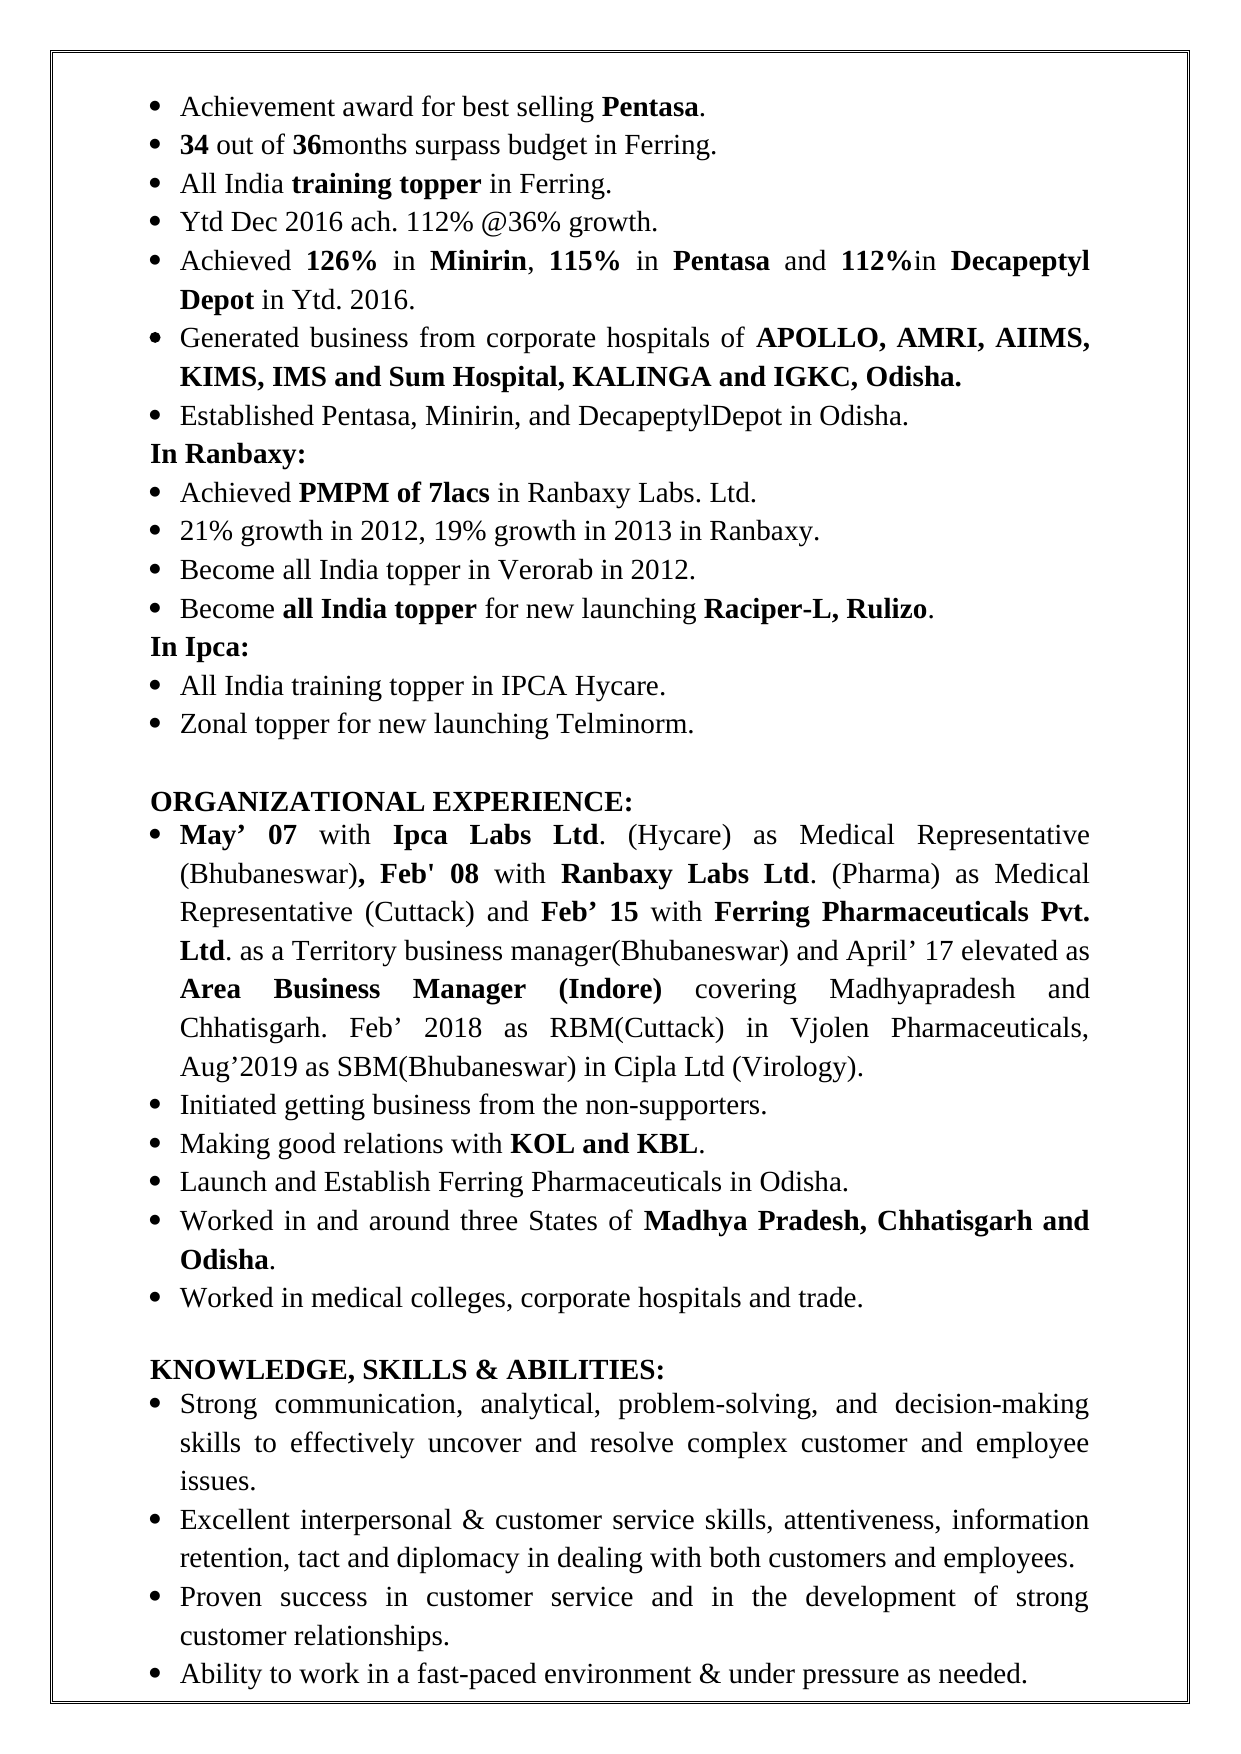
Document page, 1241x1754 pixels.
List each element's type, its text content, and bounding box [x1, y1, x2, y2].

list Launch and Establish Ferring Pharmaceuticals in Odisha. [150, 1164, 1090, 1198]
list Established Pentasa, Minirin, and DecapeptylDepot in Odisha. [150, 398, 1090, 431]
list 21% growth in 2012, 19% growth in 2013 in Ranbaxy. [150, 513, 1090, 547]
list Excellent interpersonal & customer service skills, attentiveness, information retention, tact and diplomacy in dealing with both customers and employees. [150, 1502, 1090, 1574]
list Become all India topper for new launching Raciper-L, Rulizo. [150, 591, 1090, 624]
text In Ranbaxy: [150, 436, 1090, 470]
list Ability to work in a fast-paced environment & under pressure as needed. [150, 1656, 1090, 1690]
list Proven success in customer service and in the development of strong customer relationships. [150, 1579, 1090, 1651]
list Zonal topper for new launching Telminorm. [150, 707, 1090, 740]
list Achievement award for best selling Pentasa. [150, 89, 1090, 122]
list Initiated getting business from the non-supporters. [150, 1087, 1090, 1121]
list Become all India topper in Verorab in 2012. [150, 552, 1090, 586]
list All India training topper in IPCA Hycare. [150, 668, 1090, 702]
list Generated business from corporate hospitals of APOLLO, AMRI, AIIMS, KIMS, IMS and Sum Hospital, KALINGA and IGKC, Odisha. [150, 320, 1090, 393]
list Ytd Dec 2016 ach. 112% @36% growth. [150, 204, 1090, 238]
list Worked in and around three States of Madhya Pradesh, Chhatisgarh and Odisha. [150, 1203, 1090, 1275]
list 34 out of 36months surpass budget in Ferring. [150, 127, 1090, 161]
text In Ipca: [150, 629, 1090, 663]
list All India training topper in Ferring. [150, 166, 1090, 199]
text ORGANIZATIONAL EXPERIENCE: [150, 784, 1090, 817]
list Strong communication, analytical, problem-solving, and decision-making skills to effectively uncover and resolve complex customer and employee issues. [150, 1386, 1090, 1497]
text KNOWLEDGE, SKILLS & ABILITIES: [150, 1352, 1090, 1386]
list Achieved PMPM of 7lacs in Ranbaxy Labs. Ltd. [150, 475, 1090, 508]
list Worked in medical colleges, corporate hospitals and trade. [150, 1280, 1090, 1314]
list Achieved 126% in Minirin, 115% in Pentasa and 112%in Decapeptyl Depot in Ytd. 2016. [150, 243, 1090, 315]
list Making good relations with KOL and KBL. [150, 1126, 1090, 1159]
list May’ 07 with Ipca Labs Ltd. (Hycare) as Medical Representative (Bhubaneswar), Feb' 08 with Ranbaxy Labs Ltd. (Pharma) as Medical Representative (Cuttack) and Feb’ 15 with Ferring Pharmaceuticals Pvt. Ltd. as a Territory business manager(Bhubaneswar) and April’ 17 elevated as Area Business Manager (Indore) covering Madhyapradesh and Chhatisgarh. Feb’ 2018 as RBM(Cuttack) in Vjolen Pharmaceuticals, Aug’2019 as SBM(Bhubaneswar) in Cipla Ltd (Virology). [150, 817, 1090, 1082]
